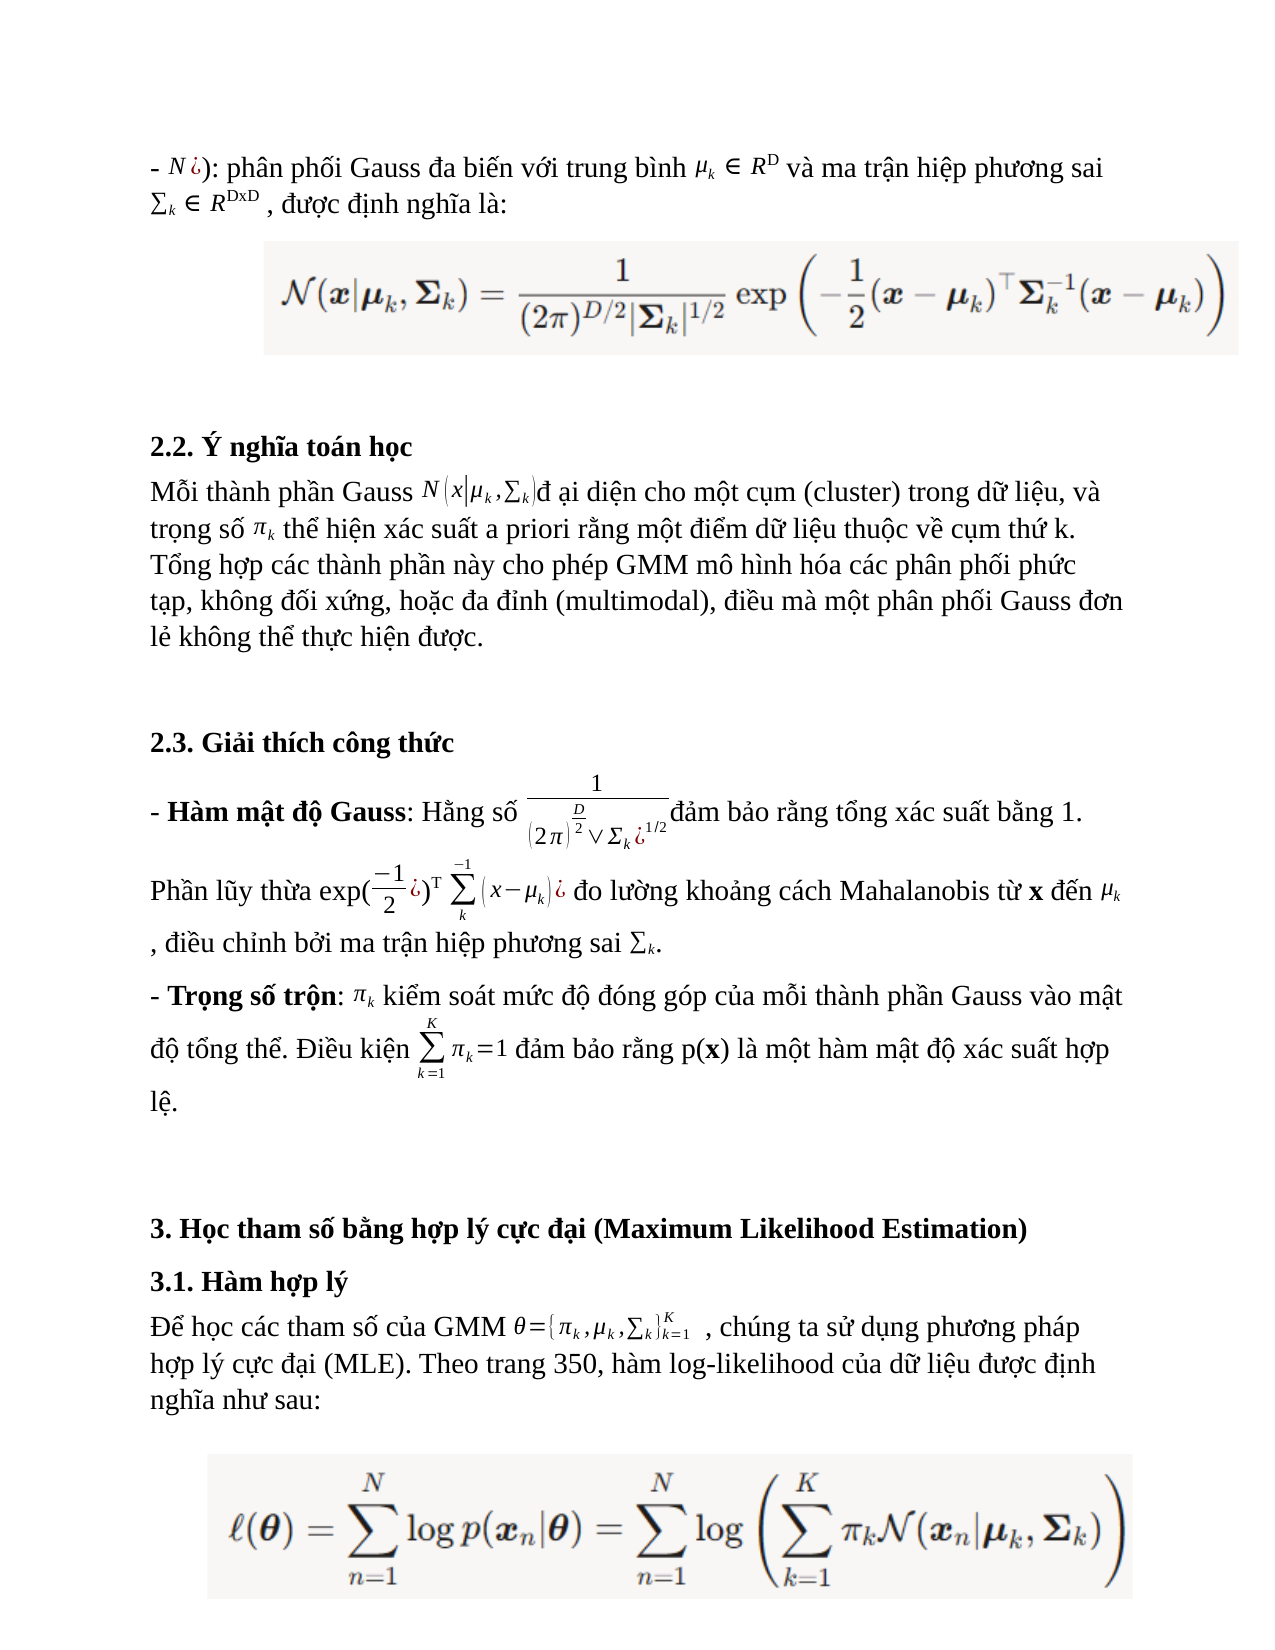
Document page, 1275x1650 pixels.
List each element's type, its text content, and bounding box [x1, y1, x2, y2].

subtitle 3. Học tham số bằng hợp lý cực đại (Maximum Likelihood Estimation) [150, 1211, 1125, 1244]
subtitle 2.3. Giải thích công thức [150, 725, 1125, 759]
text Mỗi thành phần Gauss đ ại diện cho một cụm (cluster) trong dữ liệu, và trọng số thể hiện xác suất a priori rằng một điểm dữ liệu thuộc về cụm thứ k. Tổng hợp các thành phần này cho phép GMM mô hình hóa các phân phối phức tạp, không đối xứng, hoặc đa đỉnh (multimodal), điều mà một phân phối Gauss đơn lẻ không thể thực hiện được. [150, 474, 1125, 653]
text Để học các tham số của GMM , chúng ta sử dụng phương pháp hợp lý cực đại (MLE). Theo trang 350, hàm log-likelihood của dữ liệu được định nghĩa như sau: [150, 1308, 1125, 1415]
picture [263, 241, 1239, 355]
subtitle 3.1. Hàm hợp lý [150, 1264, 1125, 1297]
subtitle 2.2. Ý nghĩa toán học [150, 429, 1125, 463]
text - Hàm mật độ Gauss: Hằng số đảm bảo rằng tổng xác suất bằng 1. Phần lũy thừa exp()T đo lường khoảng cách Mahalanobis từ x đến , điều chỉnh bởi ma trận hiệp phương sai . [150, 770, 1125, 959]
text - Trọng số trộn: kiểm soát mức độ đóng góp của mỗi thành phần Gauss vào mật độ tổng thể. Điều kiện đảm bảo rằng p(x) là một hàm mật độ xác suất hợp lệ. [150, 978, 1125, 1118]
text - ): phân phối Gauss đa biến với trung bình D và ma trận hiệp phương sai DxD , được định nghĩa là: [150, 150, 1125, 220]
picture [207, 1454, 1133, 1599]
